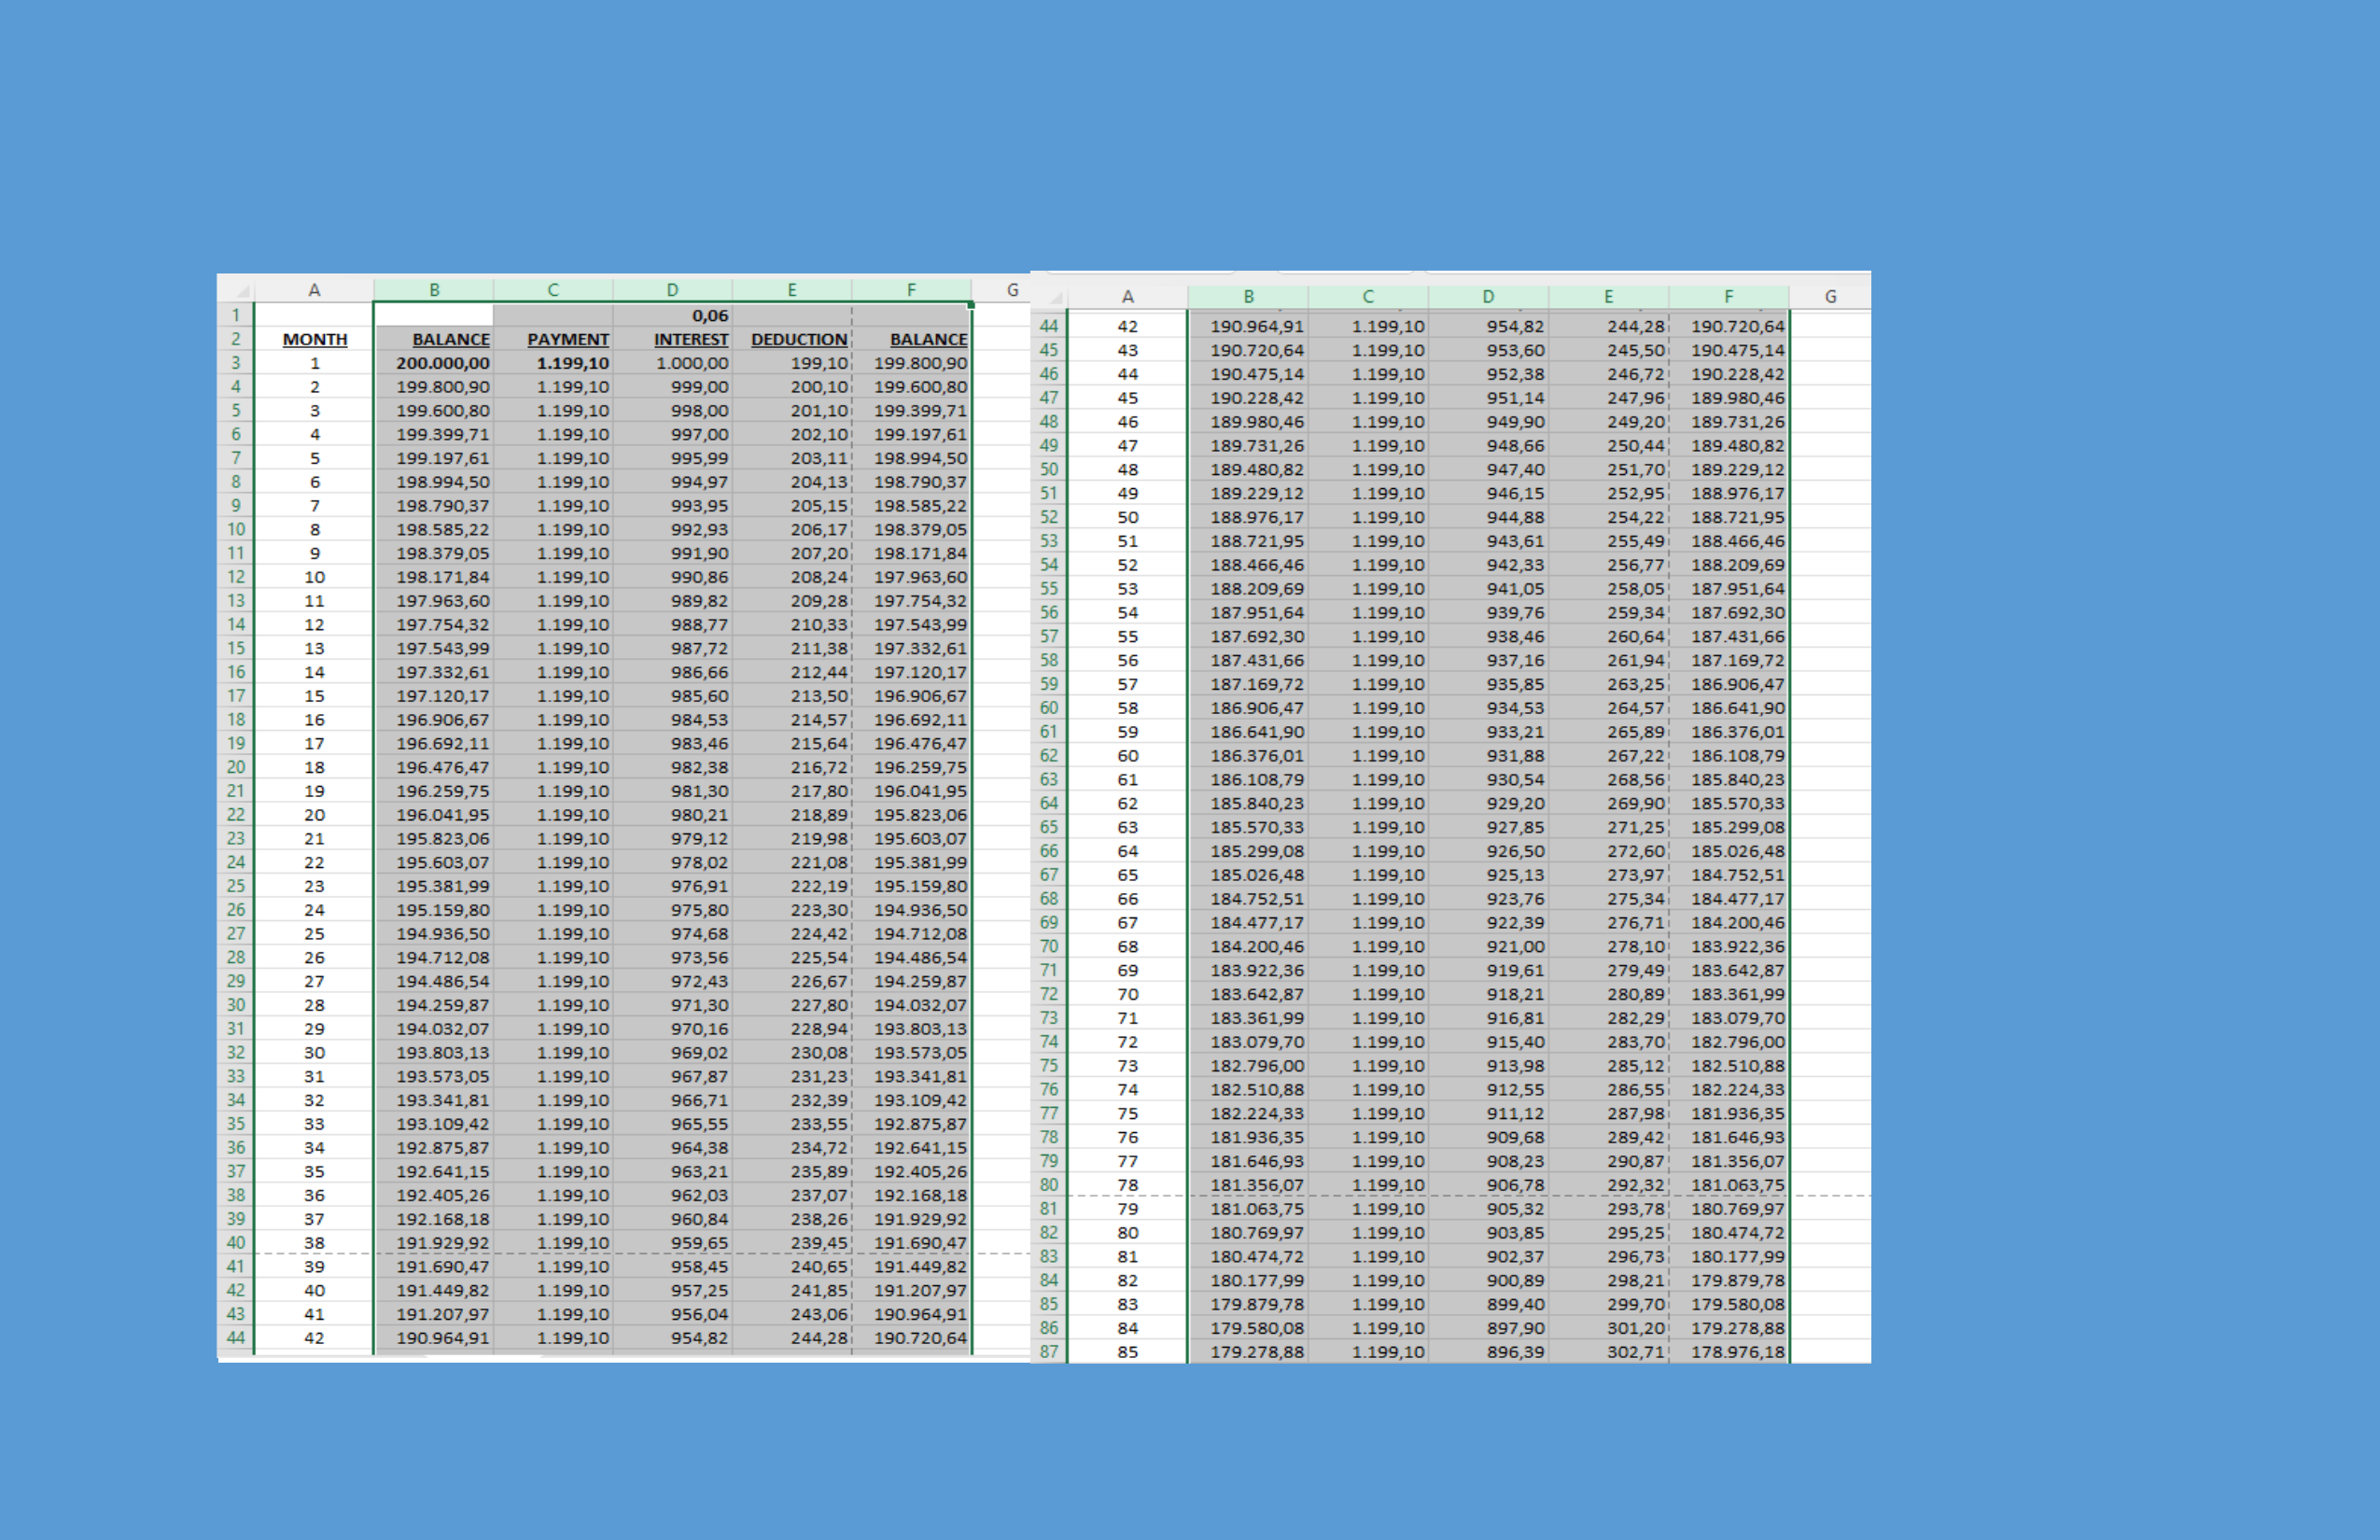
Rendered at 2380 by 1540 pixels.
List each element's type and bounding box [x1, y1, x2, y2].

table_header [1171, 140, 2238, 1400]
picture [217, 271, 1871, 1364]
table_header [105, 140, 1171, 1400]
